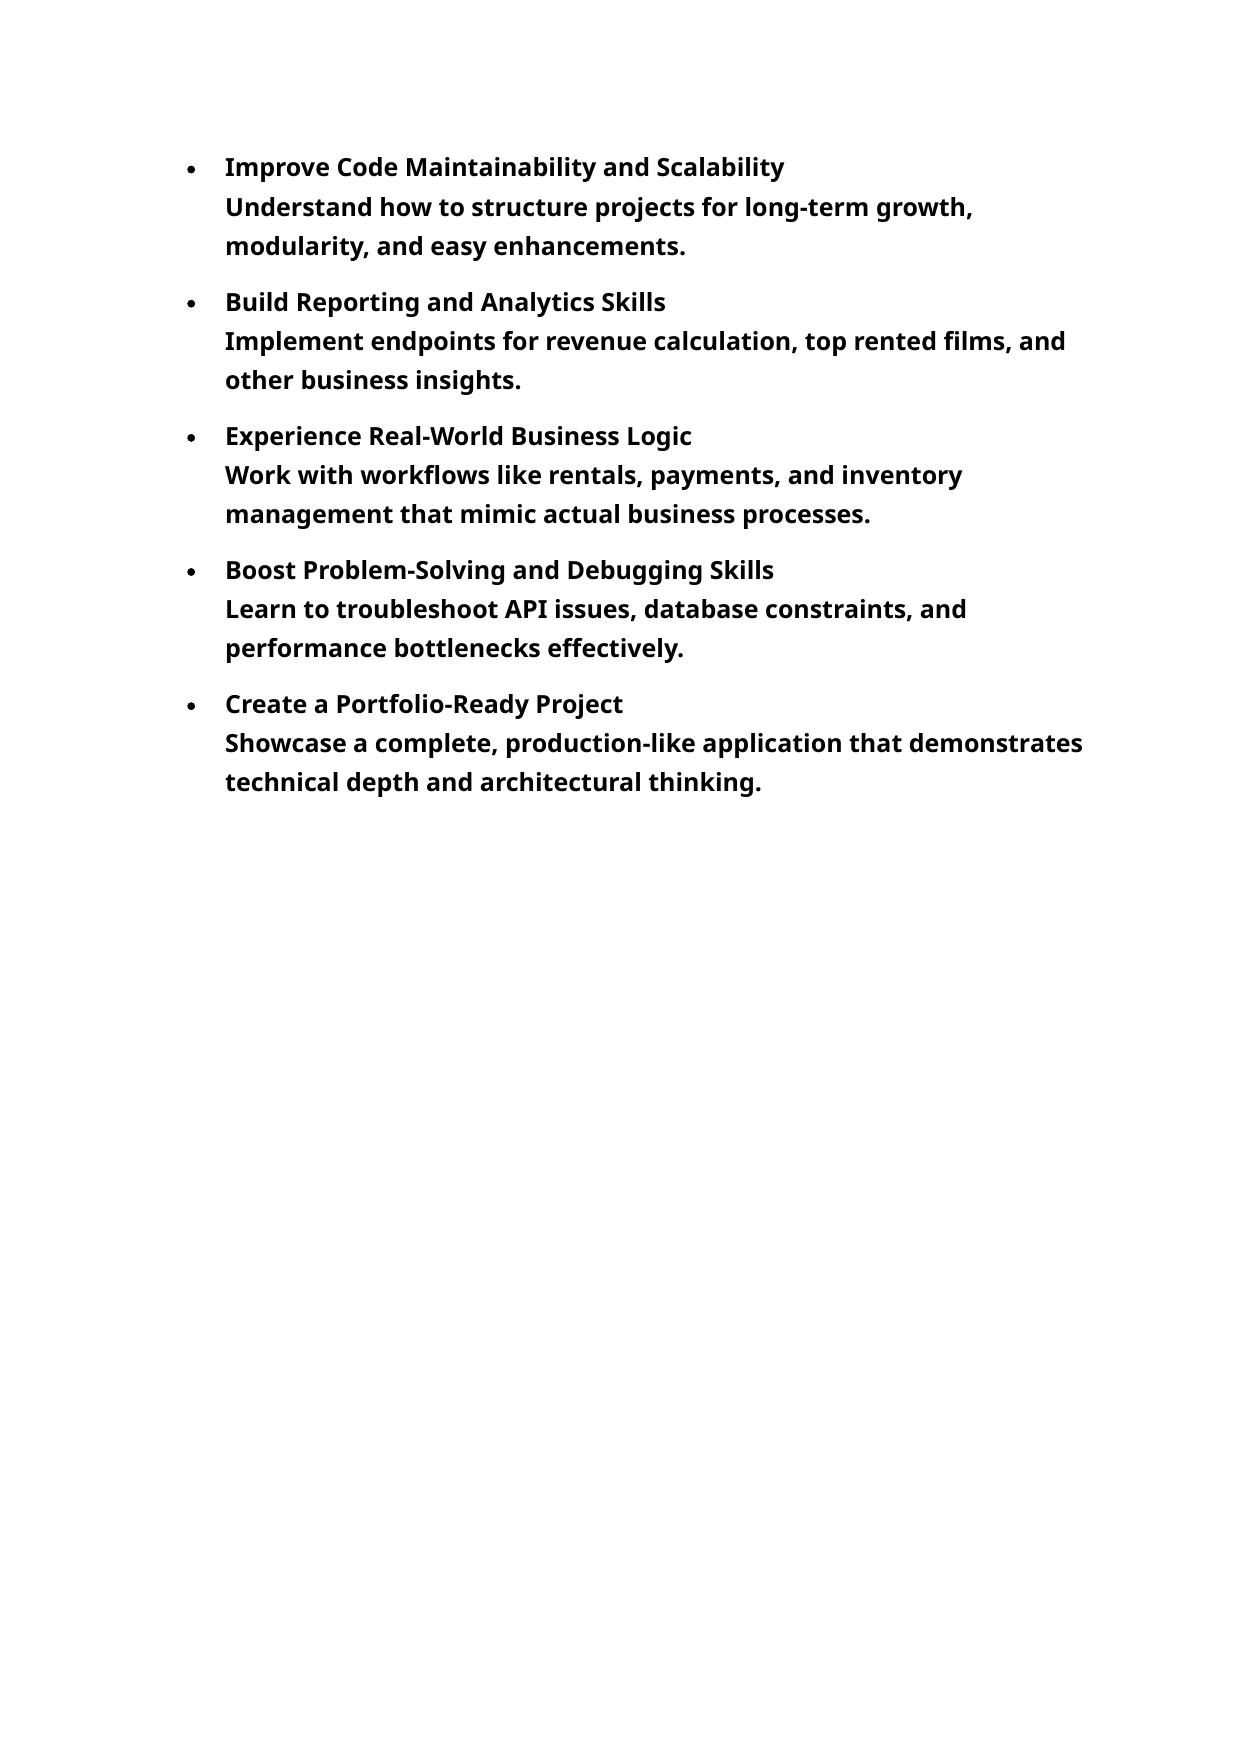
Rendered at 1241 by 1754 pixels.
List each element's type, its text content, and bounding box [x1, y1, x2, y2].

list Build Reporting and Analytics Skills Implement endpoints for revenue calculation, top rented films, and other business insights. [187, 284, 1090, 397]
list Boost Problem-Solving and Debugging Skills Learn to troubleshoot API issues, database constraints, and performance bottlenecks effectively. [187, 552, 1090, 665]
list Experience Real-World Business Logic Work with workflows like rentals, payments, and inventory management that mimic actual business processes. [187, 418, 1090, 531]
list Create a Portfolio-Ready Project Showcase a complete, production-like application that demonstrates technical depth and architectural thinking. [187, 687, 1090, 799]
list Improve Code Maintainability and Scalability Understand how to structure projects for long-term growth, modularity, and easy enhancements. [187, 150, 1090, 262]
